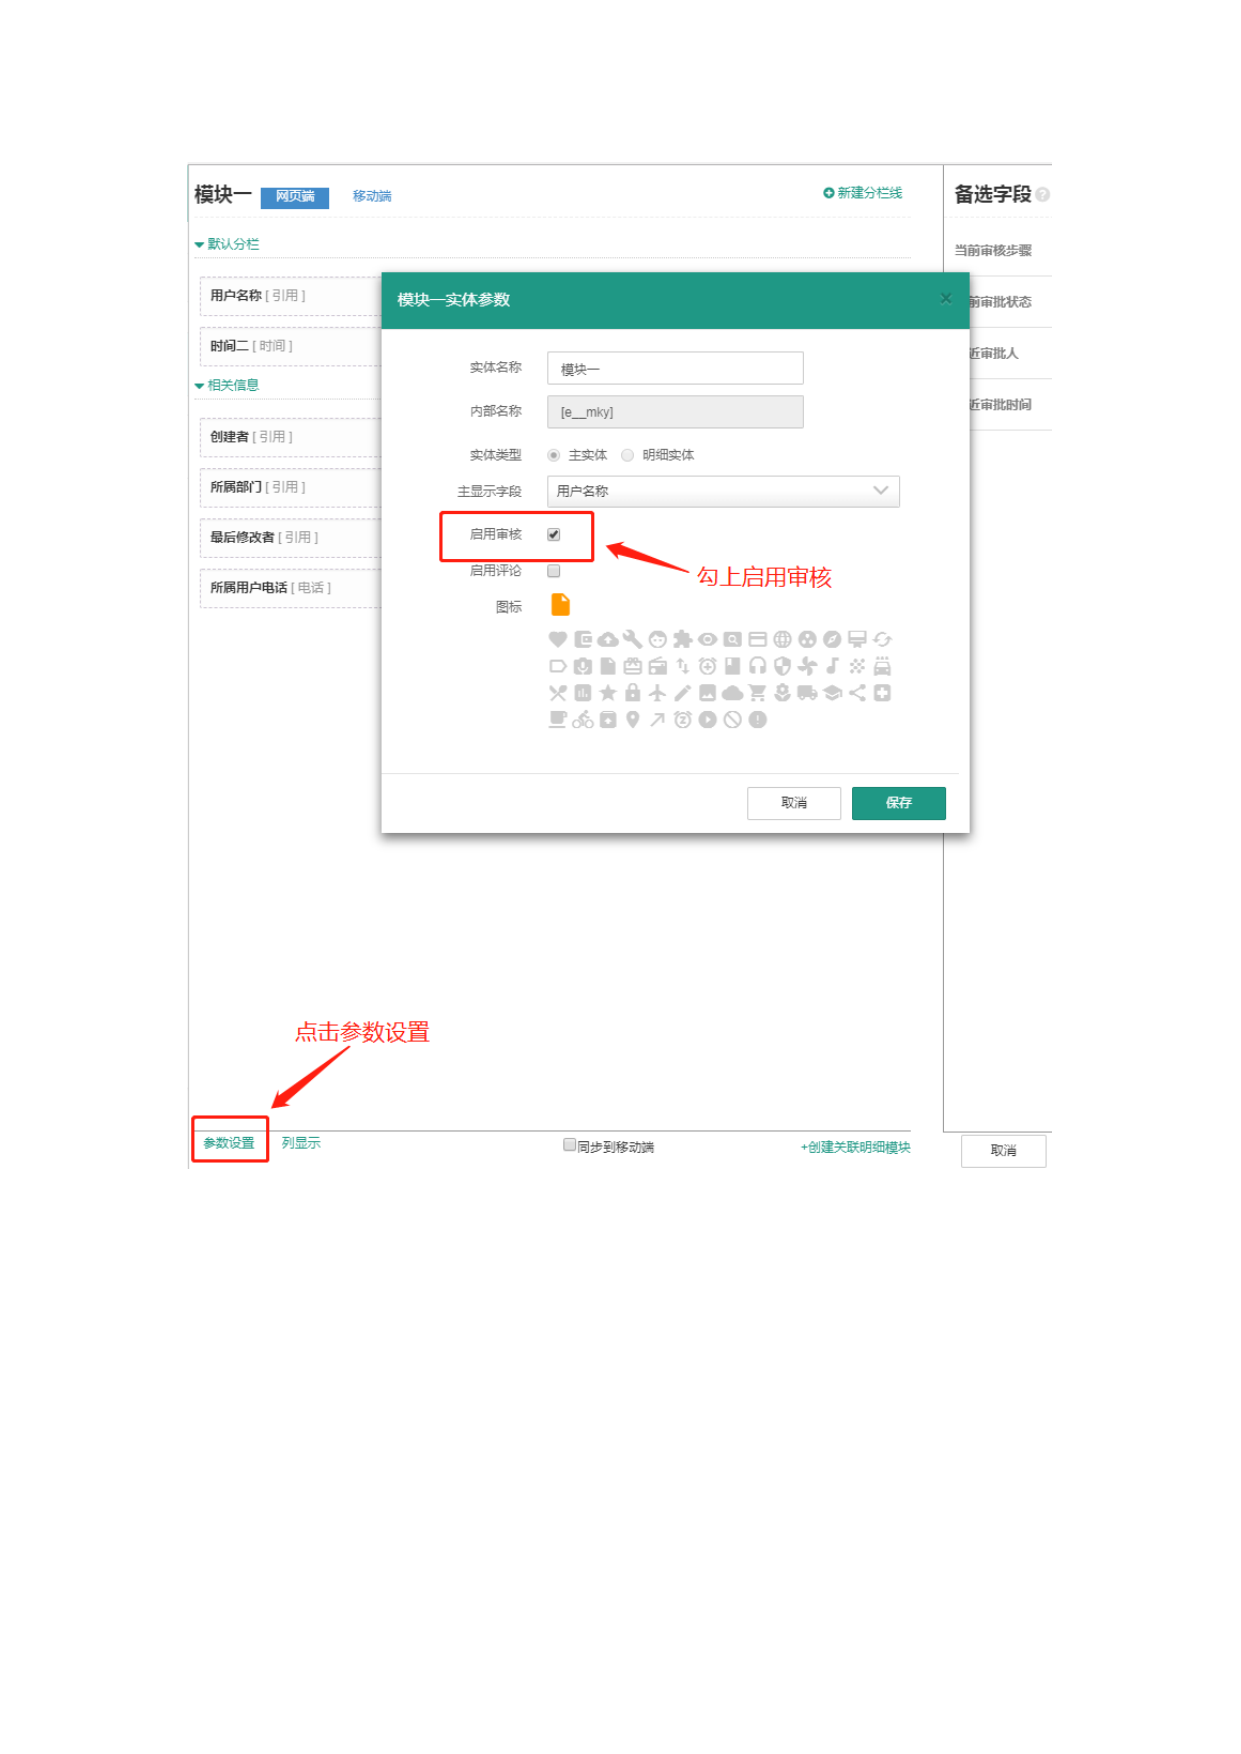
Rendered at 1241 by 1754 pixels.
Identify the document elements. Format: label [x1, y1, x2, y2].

picture [187, 162, 1052, 1169]
